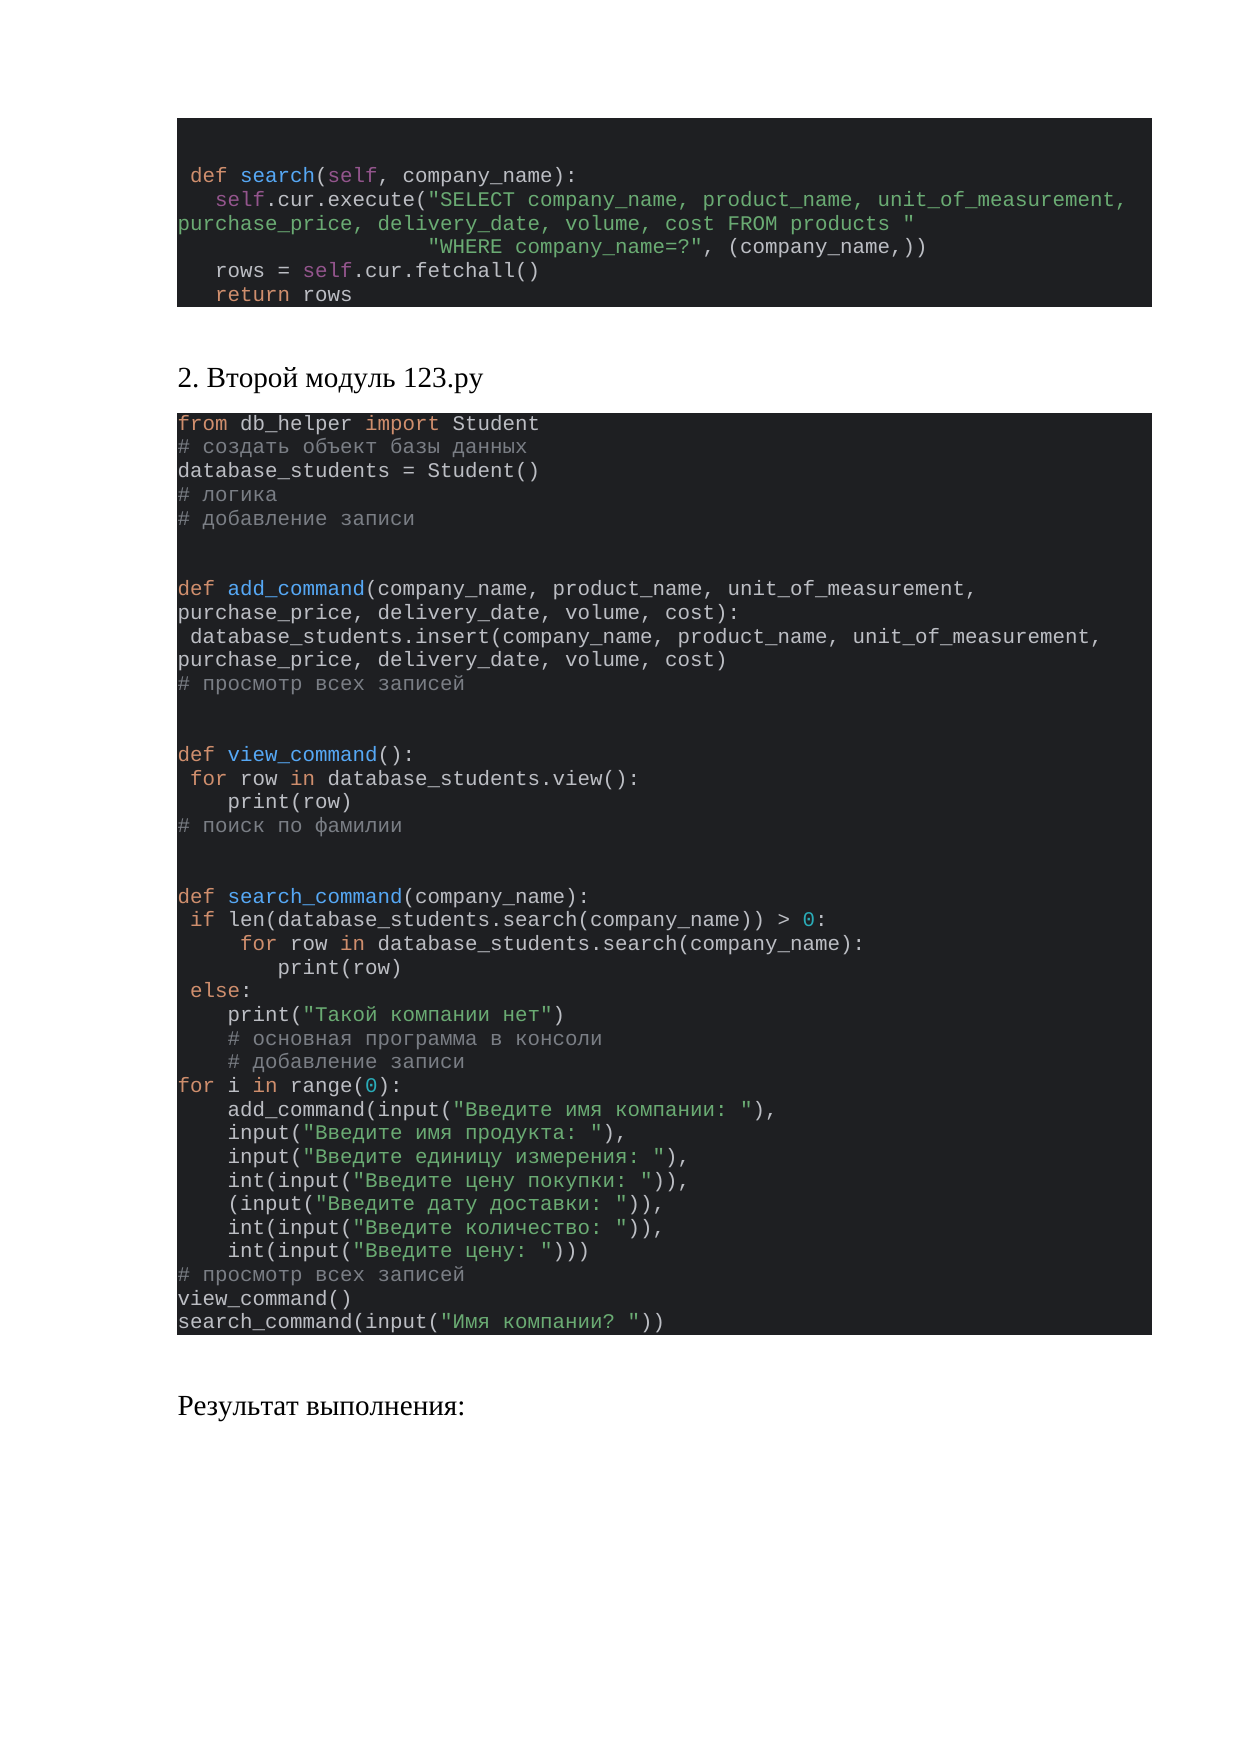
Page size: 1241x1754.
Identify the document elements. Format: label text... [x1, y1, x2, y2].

text Результат выполнения: [177, 1388, 1152, 1421]
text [177, 118, 1152, 307]
text 2. Второй модуль 123.py [177, 360, 1152, 394]
text from db_helper import Student # создать объект базы данных database_students = Student() # логика # добавление записи def add_command(company_name, product_name, unit_of_measurement, purchase_price, delivery_date, volume, cost): database_students.insert(company_name, product_name, unit_of_measurement, purchase_price, delivery_date, volume, cost) # просмотр всех записей def view_command(): for row in database_students.view(): print(row) # поиск по фамилии def search_command(company_name): if len(database_students.search(company_name)) > 0: for row in database_students.search(company_name): print(row) else: print("Такой компании нет") # основная программа в консоли # добавление записи for i in range(0): add_command(input("Введите имя компании: "), input("Введите имя продукта: "), input("Введите единицу измерения: "), int(input("Введите цену покупки: ")), (input("Введите дату доставки: ")), int(input("Введите количество: ")), int(input("Введите цену: "))) # просмотр всех записей view_command() search_command(input("Имя компании? ")) [177, 413, 1152, 1335]
